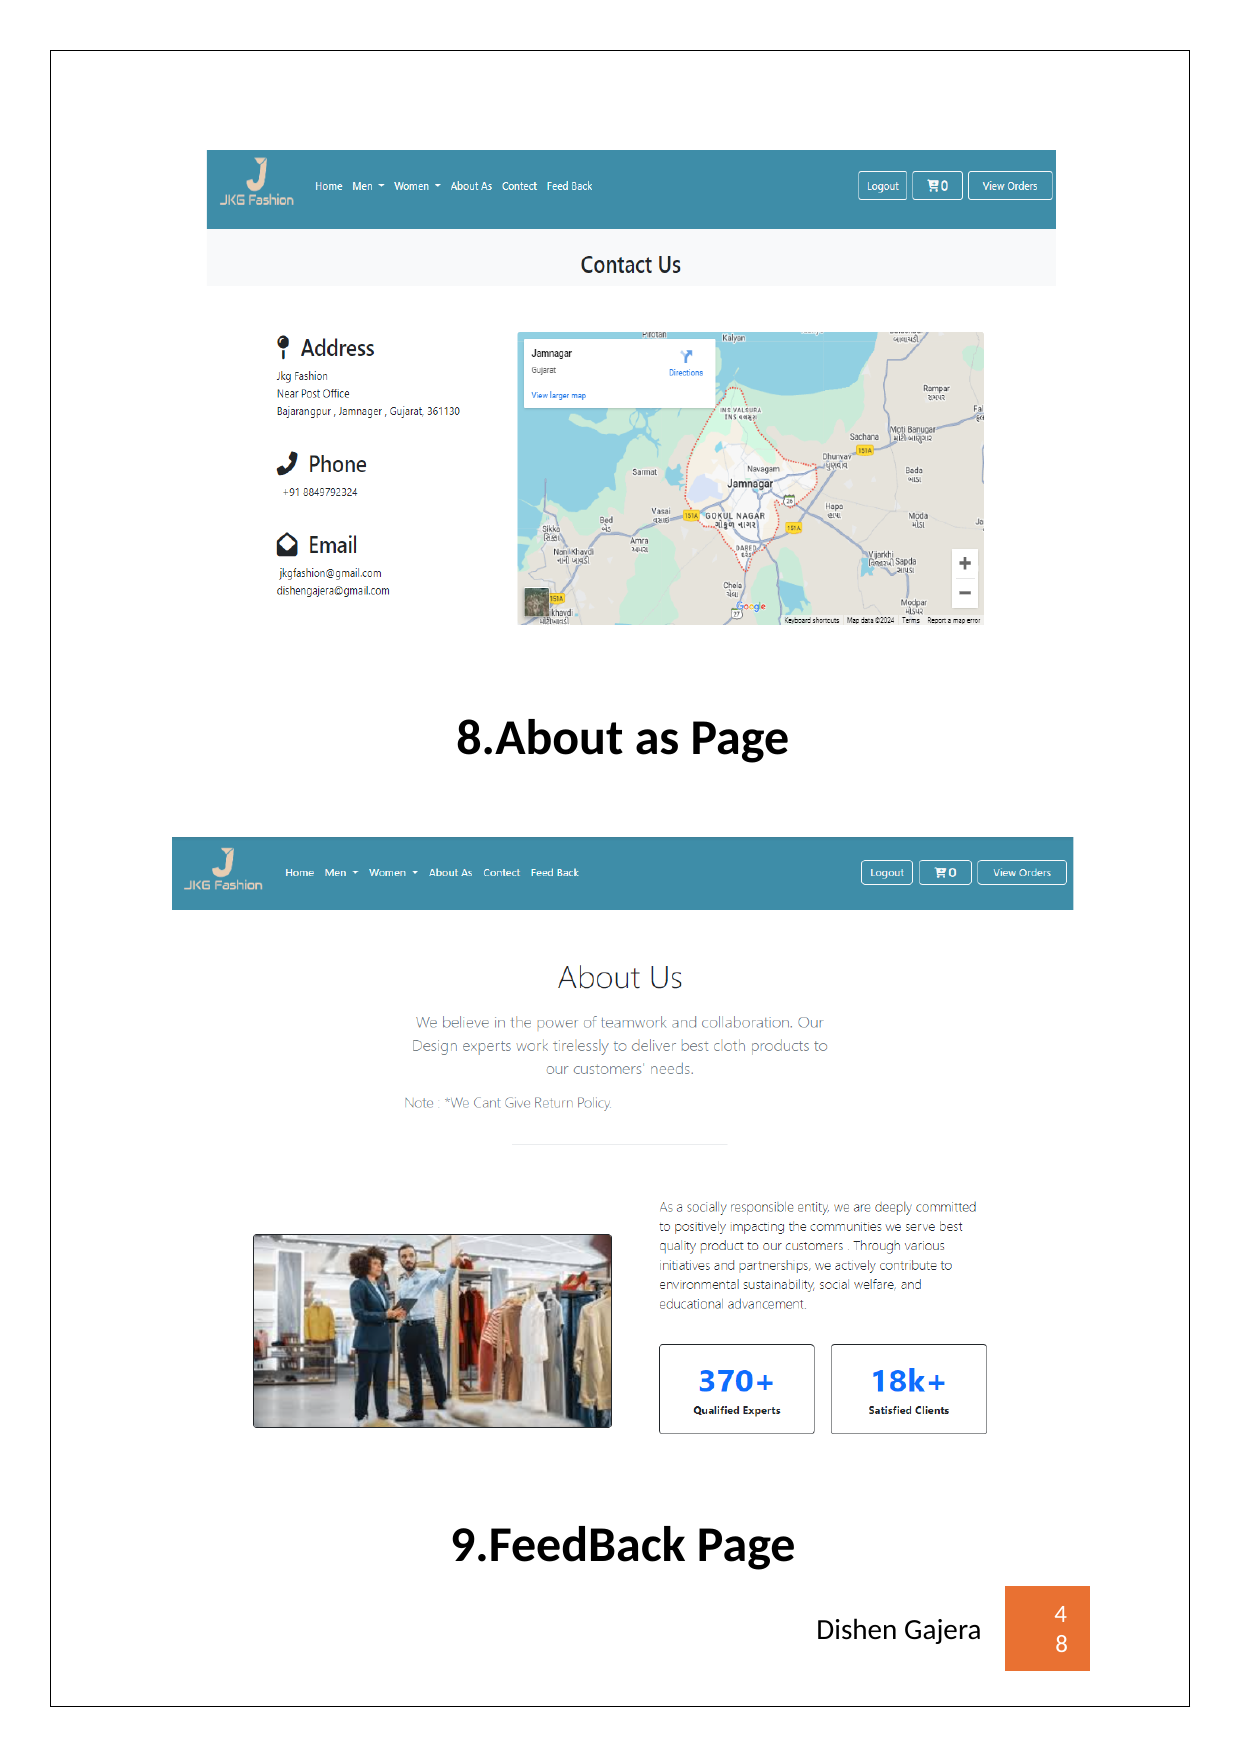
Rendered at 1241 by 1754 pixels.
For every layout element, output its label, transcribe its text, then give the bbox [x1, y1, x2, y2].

text 8.About as Page [133, 706, 1113, 767]
picture [206, 150, 1056, 638]
picture [172, 837, 1074, 1444]
text 9.FeedBack Page [133, 1513, 1113, 1574]
